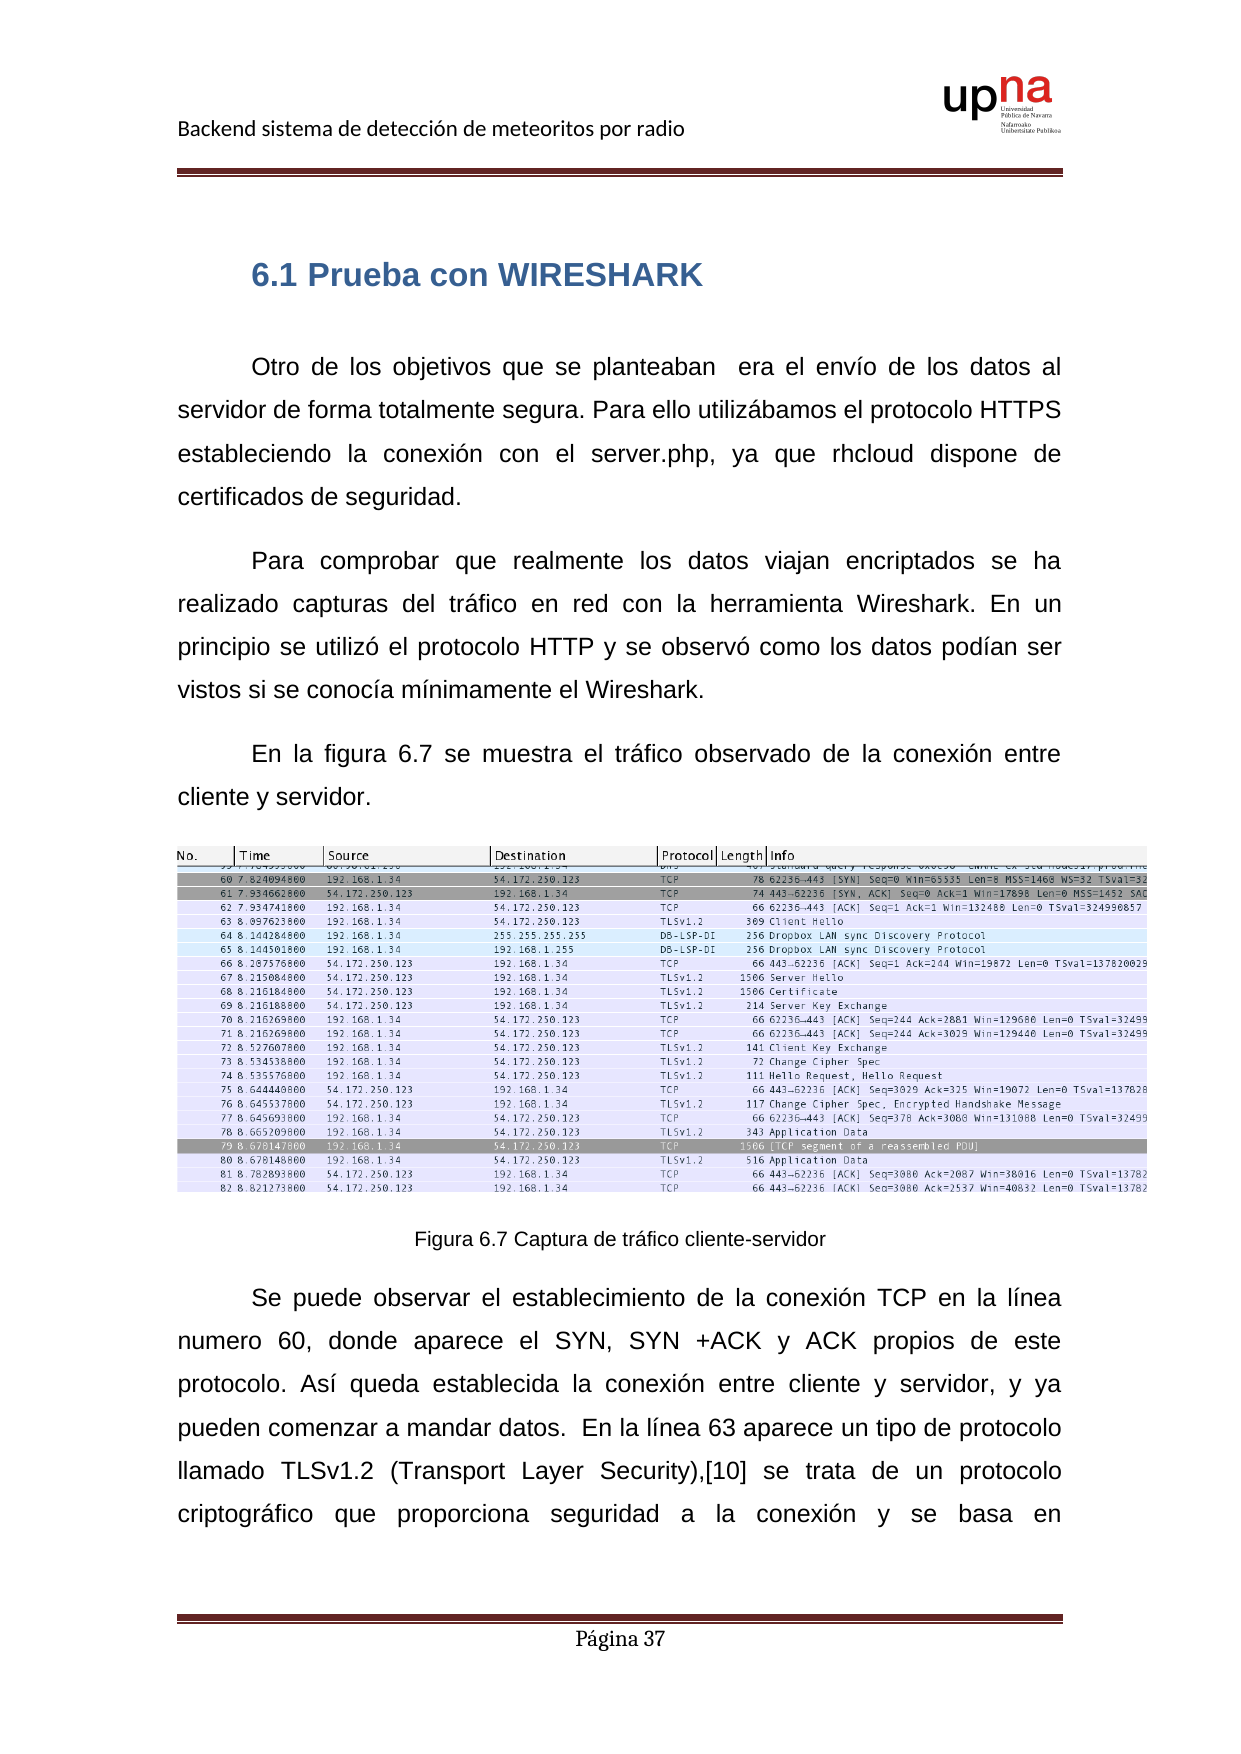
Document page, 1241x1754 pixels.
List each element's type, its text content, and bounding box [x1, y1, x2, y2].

text Figura 6.7 Captura de tráfico cliente-servidor [177, 1226, 1063, 1250]
text Otro de los objetivos que se planteaban era el envío de los datos al servidor de forma totalmente segura. Para ello utilizábamos el protocolo HTTPS estableciendo la conexión con el server.php, ya que rhcloud dispone de certificados de seguridad. [177, 352, 1063, 510]
picture [941, 73, 1063, 136]
text Para comprobar que realmente los datos viajan encriptados se ha realizado capturas del tráfico en red con la herramienta Wireshark. En un principio se utilizó el protocolo HTTP y se observó como los datos podían ser vistos si se conocía mínimamente el Wireshark. [177, 546, 1063, 704]
subtitle Prueba con WIRESHARK [251, 255, 1063, 293]
picture [177, 846, 1147, 1192]
text En la figura 6.7 se muestra el tráfico observado de la conexión entre cliente y servidor. [177, 739, 1063, 811]
